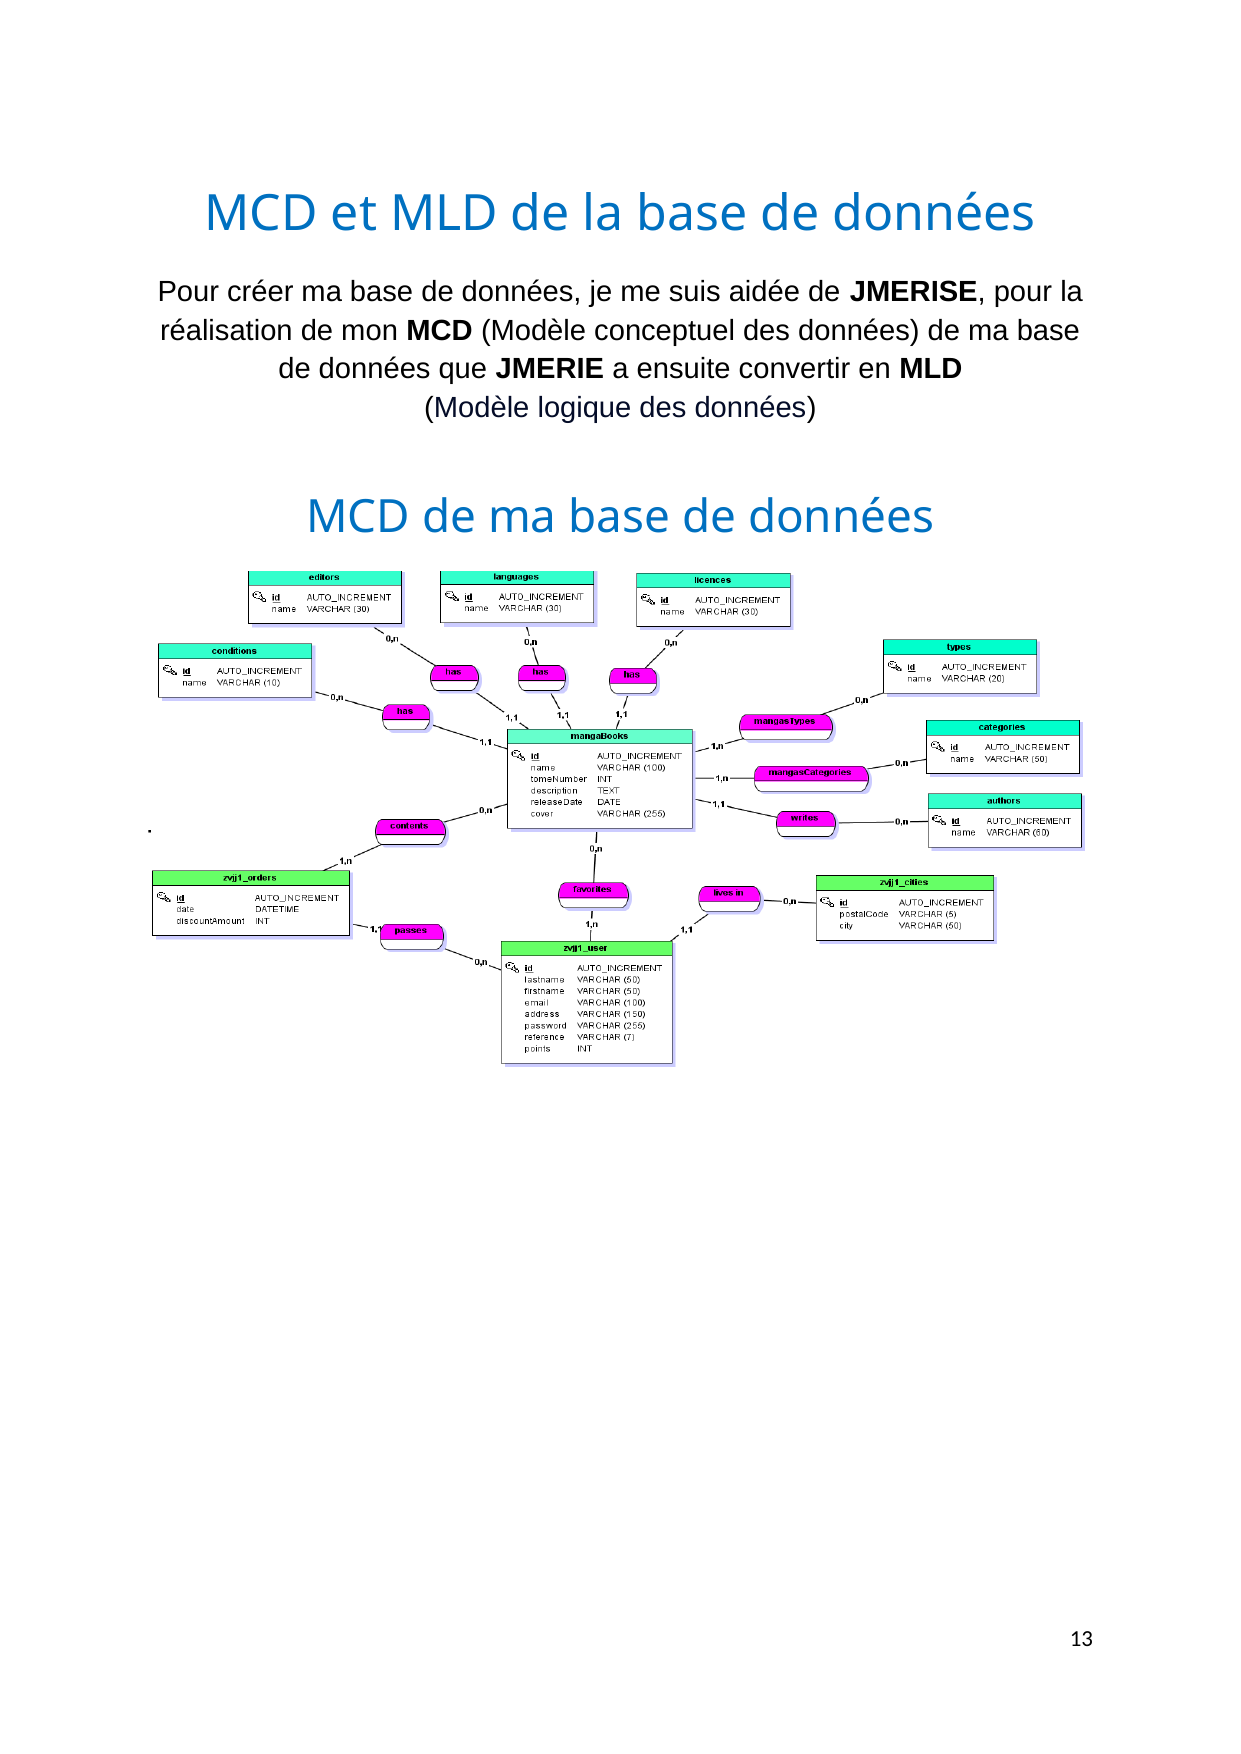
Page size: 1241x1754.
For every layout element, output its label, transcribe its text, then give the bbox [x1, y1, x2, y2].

subtitle (Modèle logique des données) [148, 390, 1093, 423]
text MCD de ma base de données [148, 483, 1093, 546]
subtitle MCD et MLD de la base de données [148, 177, 1093, 245]
subtitle Pour créer ma base de données, je me suis aidée de JMERISE, pour la réalisation de mon MCD (Modèle conceptuel des données) de ma base de données que JMERIE a ensuite convertir en MLD [148, 274, 1093, 385]
picture [148, 571, 1092, 1070]
